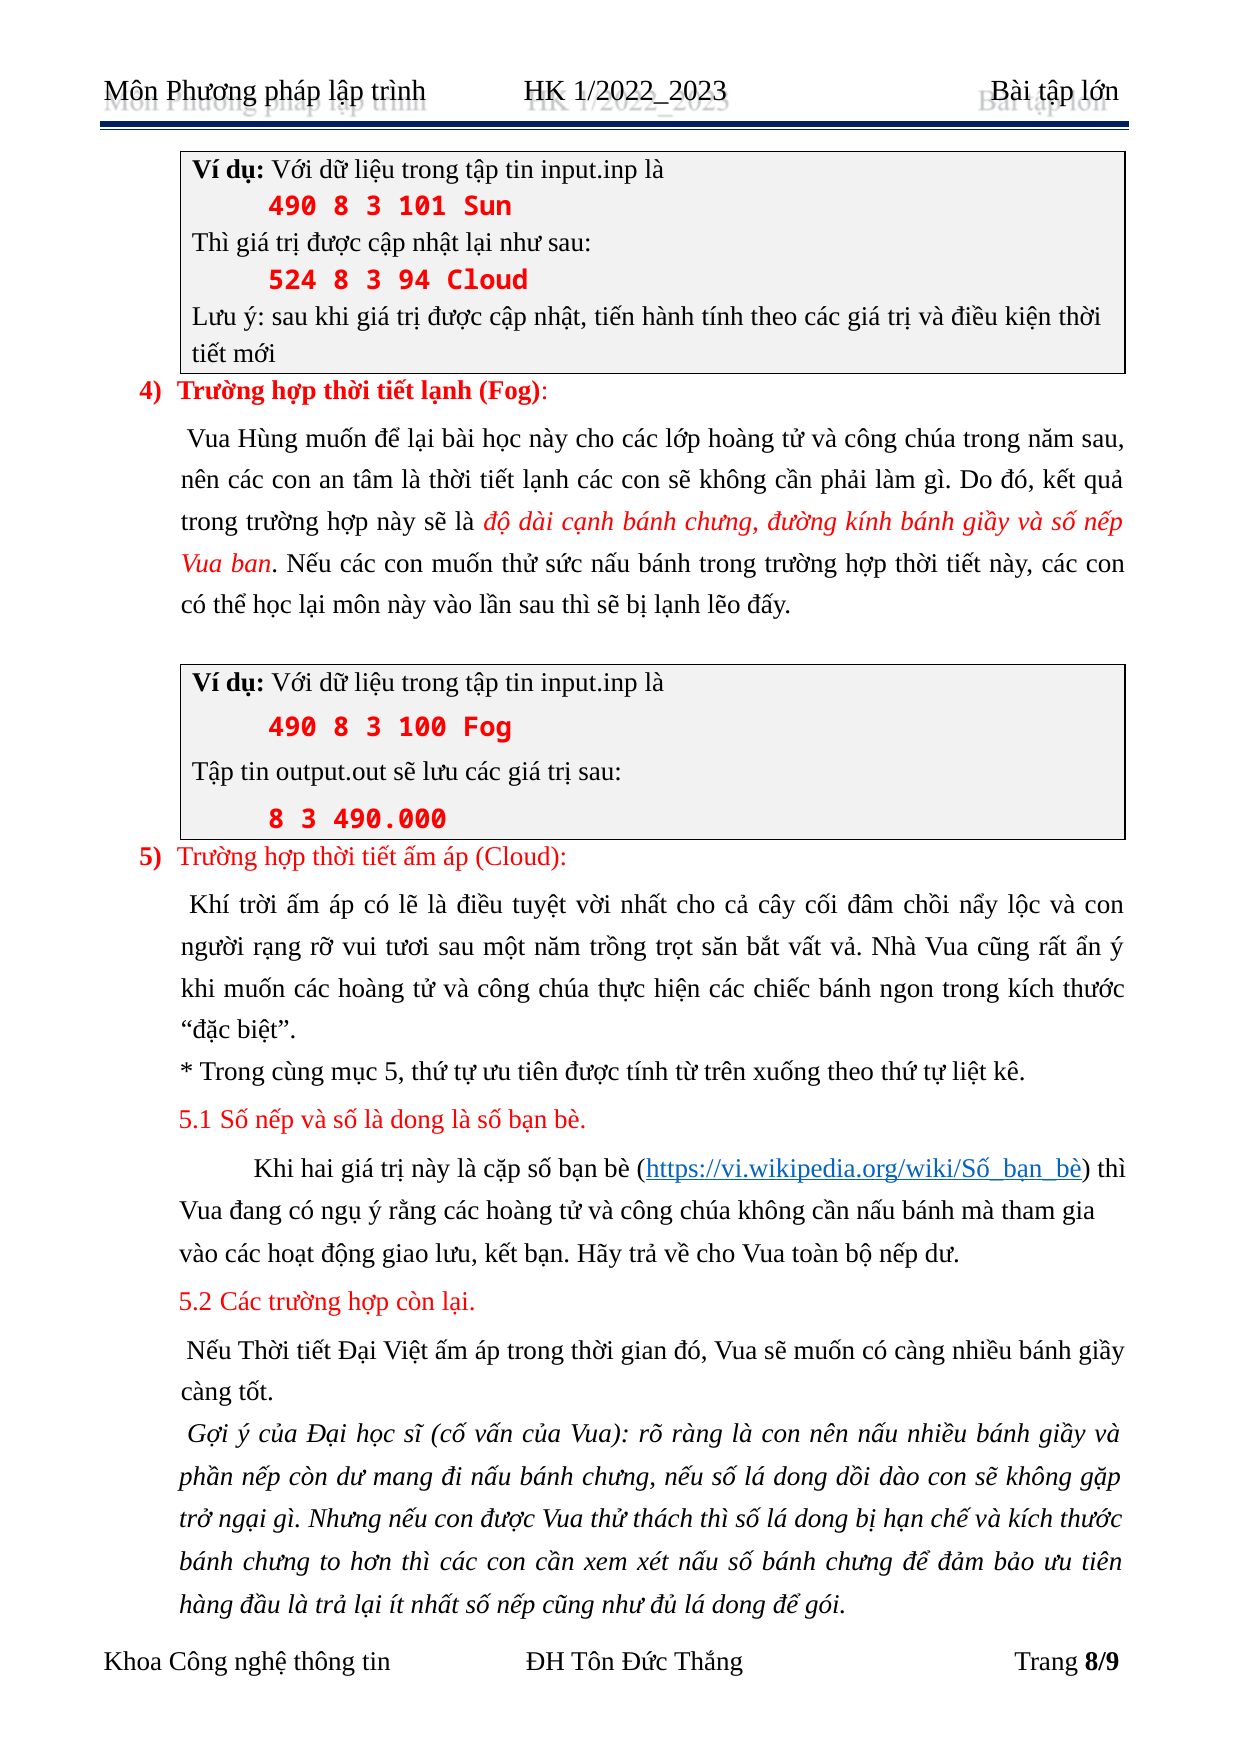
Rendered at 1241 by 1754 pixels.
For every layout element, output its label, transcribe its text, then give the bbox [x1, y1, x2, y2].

text Vua Hùng muốn để lại bài học này cho các lớp hoàng tử và công chúa trong năm sau, nên các con an tâm là thời tiết lạnh các con sẽ không cần phải làm gì. Do đó, kết quả trong trường hợp này sẽ là độ dài cạnh bánh chưng, đường kính bánh giầy và số nếp Vua ban. Nếu các con muốn thử sức nấu bánh trong trường hợp thời tiết này, các con có thể học lại môn này vào lần sau thì sẽ bị lạnh lẽo đấy. [179, 422, 1126, 619]
text 5.1 Số nếp và số là dong là số bạn bè. [178, 1103, 1126, 1134]
text Gợi ý của Đại học sĩ (cố vấn của Vua): rõ ràng là con nên nấu nhiều bánh giầy và phần nếp còn dư mang đi nấu bánh chưng, nếu số lá dong dồi dào con sẽ không gặp trở ngại gì. Nhưng nếu con được Vua thử thách thì số lá dong bị hạn chế và kích thước bánh chưng to hơn thì các con cần xem xét nấu số bánh chưng để đảm bảo ưu tiên hàng đầu là trả lại ít nhất số nếp cũng như đủ lá dong để gói. [178, 1417, 1126, 1619]
table_header Ví dụ: Với dữ liệu trong tập tin input.inp là 490 8 3 101 Sun Thì giá trị được cập nhật lại như sau: 524 8 3 94 Cloud Lưu ý: sau khi giá trị được cập nhật, tiến hành tính theo các giá trị và điều kiện thời tiết mới [181, 152, 1124, 373]
text Nếu Thời tiết Đại Việt ấm áp trong thời gian đó, Vua sẽ muốn có càng nhiều bánh giầy càng tốt. [179, 1334, 1126, 1407]
text * Trong cùng mục 5, thứ tự ưu tiên được tính từ trên xuống theo thứ tự liệt kê. [179, 1056, 1126, 1087]
picture [84, 73, 1126, 136]
list Trường hợp thời tiết lạnh (Fog): [139, 374, 1126, 405]
text Khi hai giá trị này là cặp số bạn bè (https://vi.wikipedia.org/wiki/Số_bạn_bè) thì Vua đang có ngụ ý rằng các hoàng tử và công chúa không cần nấu bánh mà tham gia vào các hoạt động giao lưu, kết bạn. Hãy trả về cho Vua toàn bộ nếp dư. [178, 1152, 1126, 1268]
table_header Ví dụ: Với dữ liệu trong tập tin input.inp là 490 8 3 100 Fog Tập tin output.out sẽ lưu các giá trị sau: 8 3 490.000 [181, 665, 1124, 839]
text Khí trời ấm áp có lẽ là điều tuyệt vời nhất cho cả cây cối đâm chồi nẩy lộc và con người rạng rỡ vui tươi sau một năm trồng trọt săn bắt vất vả. Nhà Vua cũng rất ẩn ý khi muốn các hoàng tử và công chúa thực hiện các chiếc bánh ngon trong kích thước “đặc biệt”. [179, 888, 1126, 1045]
text 5.2 Các trường hợp còn lại. [178, 1285, 1126, 1316]
list Trường hợp thời tiết ấm áp (Cloud): [139, 840, 1126, 871]
